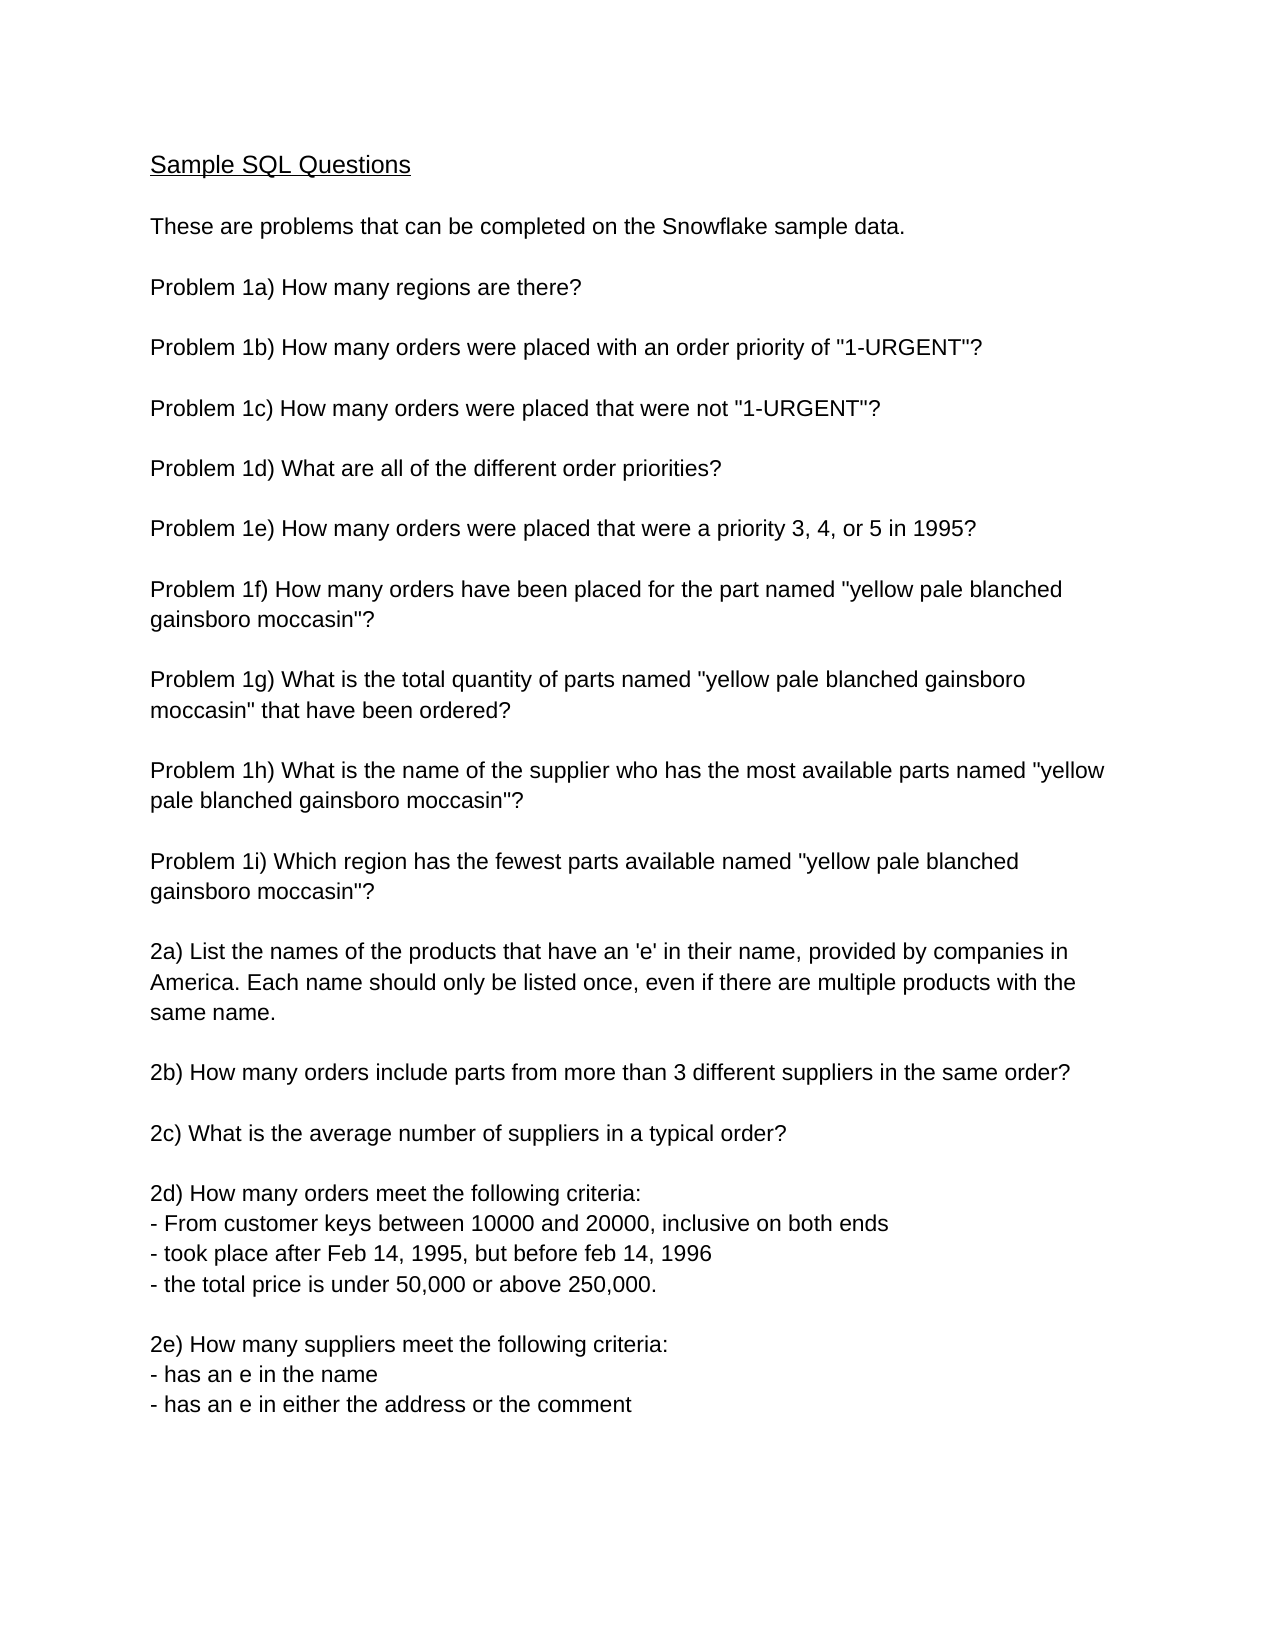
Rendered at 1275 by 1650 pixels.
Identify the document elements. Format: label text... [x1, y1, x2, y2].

text Problem 1a) How many regions are there? [150, 274, 1125, 300]
text 2a) List the names of the products that have an 'e' in their name, provided by companies in America. Each name should only be listed once, even if there are multiple products with the same name. [150, 938, 1125, 1025]
text 2e) How many suppliers meet the following criteria: [150, 1331, 1125, 1357]
text 2b) How many orders include parts from more than 3 different suppliers in the same order? [150, 1059, 1125, 1085]
text Problem 1g) What is the total quantity of parts named "yellow pale blanched gainsboro moccasin" that have been ordered? [150, 666, 1125, 723]
text - has an e in either the address or the comment [150, 1391, 1125, 1418]
text Problem 1h) What is the name of the supplier who has the most available parts named "yellow pale blanched gainsboro moccasin"? [150, 757, 1125, 813]
text - took place after Feb 14, 1995, but before feb 14, 1996 [150, 1240, 1125, 1267]
text Problem 1c) How many orders were placed that were not "1-URGENT"? [150, 394, 1125, 421]
text - has an e in the name [150, 1361, 1125, 1387]
text - From customer keys between 10000 and 20000, inclusive on both ends [150, 1210, 1125, 1236]
text These are problems that can be completed on the Snowflake sample data. [150, 213, 1125, 239]
text 2c) What is the average number of suppliers in a typical order? [150, 1119, 1125, 1146]
text Problem 1i) Which region has the fewest parts available named "yellow pale blanched gainsboro moccasin"? [150, 848, 1125, 904]
text 2d) How many orders meet the following criteria: [150, 1180, 1125, 1206]
text - the total price is under 50,000 or above 250,000. [150, 1271, 1125, 1297]
text Problem 1b) How many orders were placed with an order priority of "1-URGENT"? [150, 334, 1125, 360]
text Problem 1d) What are all of the different order priorities? [150, 455, 1125, 481]
text Problem 1e) How many orders were placed that were a priority 3, 4, or 5 in 1995? [150, 515, 1125, 542]
text Sample SQL Questions [150, 150, 1125, 179]
text Problem 1f) How many orders have been placed for the part named "yellow pale blanched gainsboro moccasin"? [150, 576, 1125, 632]
